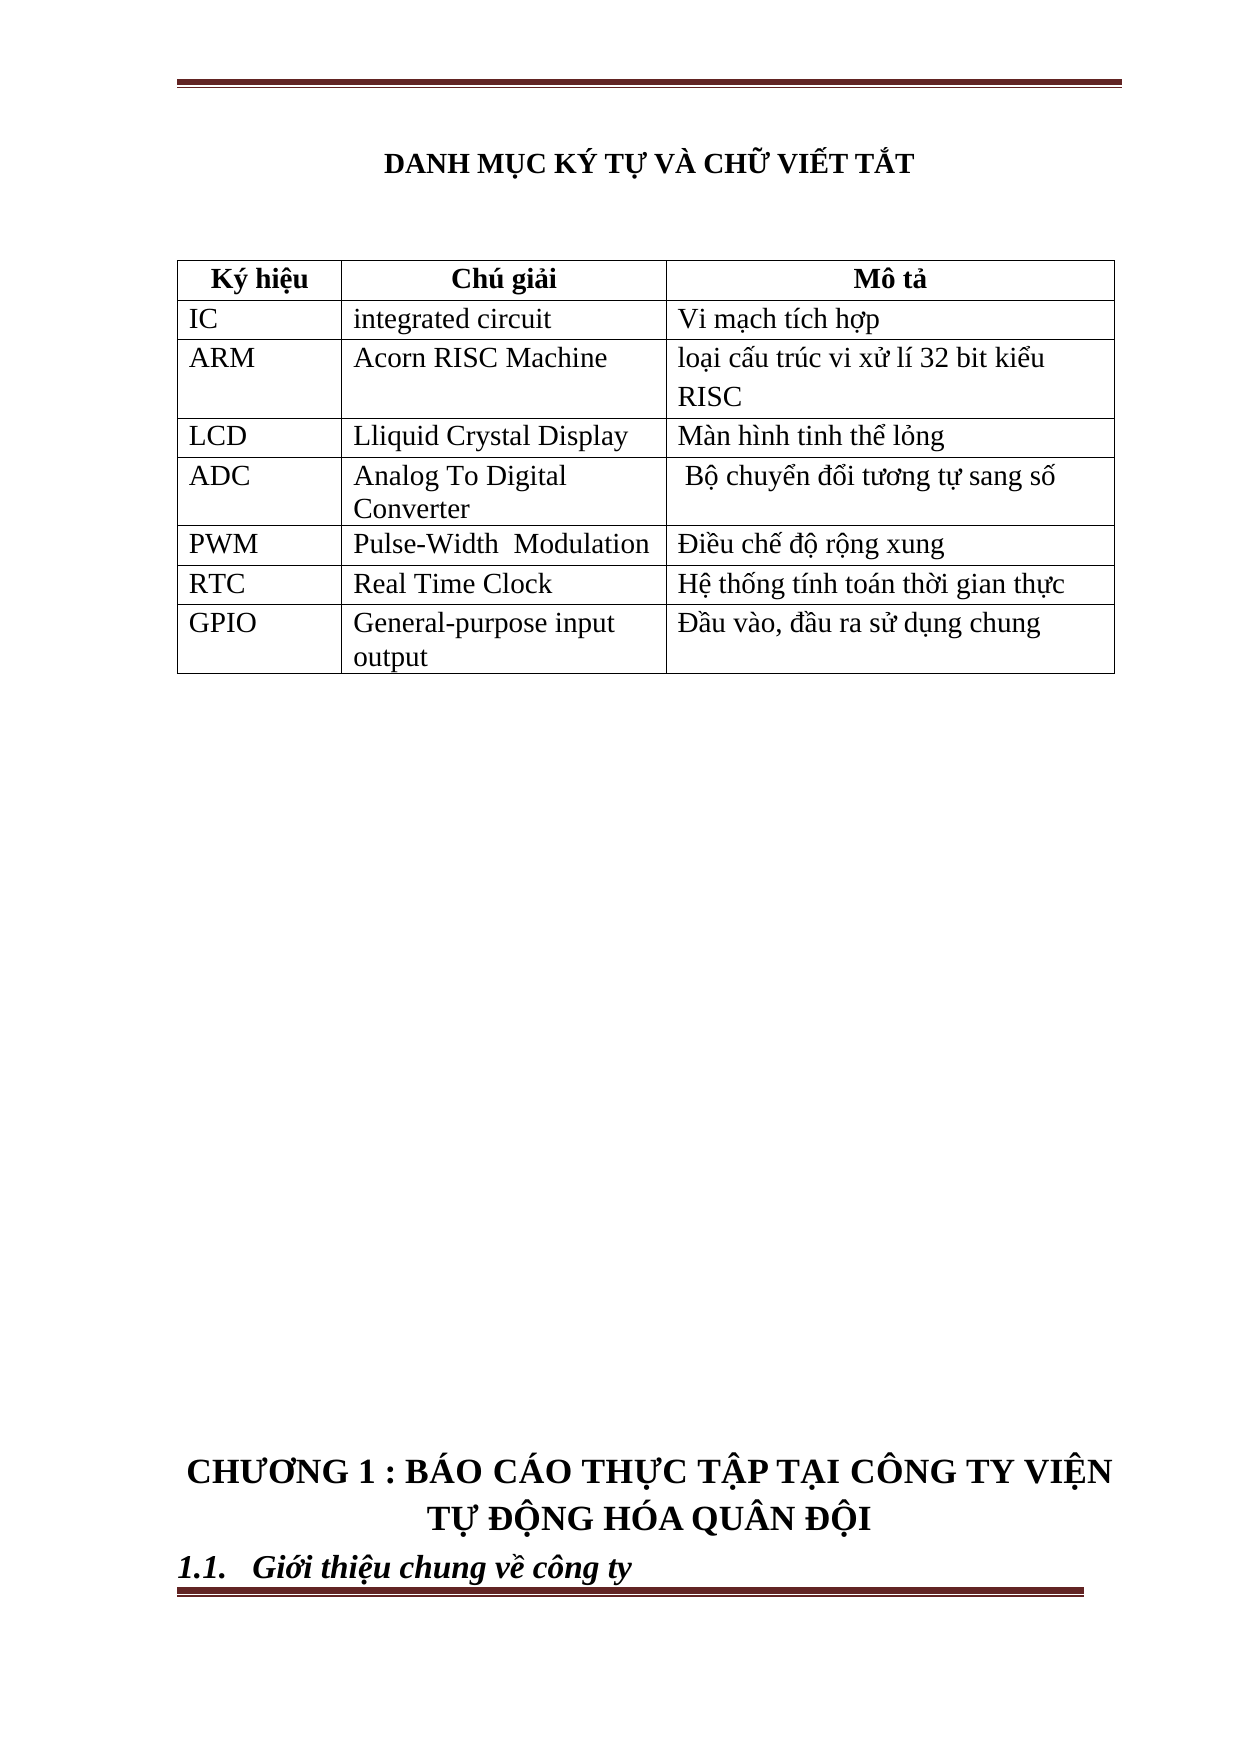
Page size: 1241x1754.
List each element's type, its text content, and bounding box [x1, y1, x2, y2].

table_cell integrated circuit [342, 301, 666, 339]
table_cell Analog To Digital Converter [342, 458, 666, 525]
table_cell LCD [178, 419, 341, 457]
table_cell IC [178, 301, 341, 339]
table_cell ADC [178, 458, 341, 525]
table_cell Vi mạch tích hợp [667, 301, 1114, 339]
table_cell Bộ chuyển đổi tương tự sang số [667, 458, 1114, 525]
table_cell General-purpose input output [342, 605, 666, 672]
table_header Ký hiệu [178, 261, 341, 300]
subtitle CHƯƠNG 1 : BÁO CÁO THỰC TẬP TẠI CÔNG TY VIỆN TỰ ĐỘNG HÓA QUÂN ĐỘI [177, 1450, 1122, 1538]
table_cell ARM [178, 340, 341, 417]
table_cell loại cấu trúc vi xử lí 32 bit kiểu RISC [667, 340, 1114, 417]
table_cell Lliquid Crystal Display [342, 419, 666, 457]
table_header Mô tả [667, 261, 1114, 300]
table_cell Pulse-Width Modulation [342, 526, 666, 565]
table_cell Điều chế độ rộng xung [667, 526, 1114, 565]
table_cell Acorn RISC Machine [342, 340, 666, 417]
table_cell Hệ thống tính toán thời gian thực [667, 566, 1114, 604]
table_header Chú giải [342, 261, 666, 300]
table_cell GPIO [178, 605, 341, 672]
list Giới thiệu chung về công ty [177, 1547, 1122, 1585]
table_cell PWM [178, 526, 341, 565]
subtitle DANH MỤC KÝ TỰ VÀ CHỮ VIẾT TẮT [177, 147, 1122, 180]
table_cell Real Time Clock [342, 566, 666, 604]
table_cell Màn hình tinh thể lỏng [667, 419, 1114, 457]
table_cell Đầu vào, đầu ra sử dụng chung [667, 605, 1114, 672]
table_cell RTC [178, 566, 341, 604]
